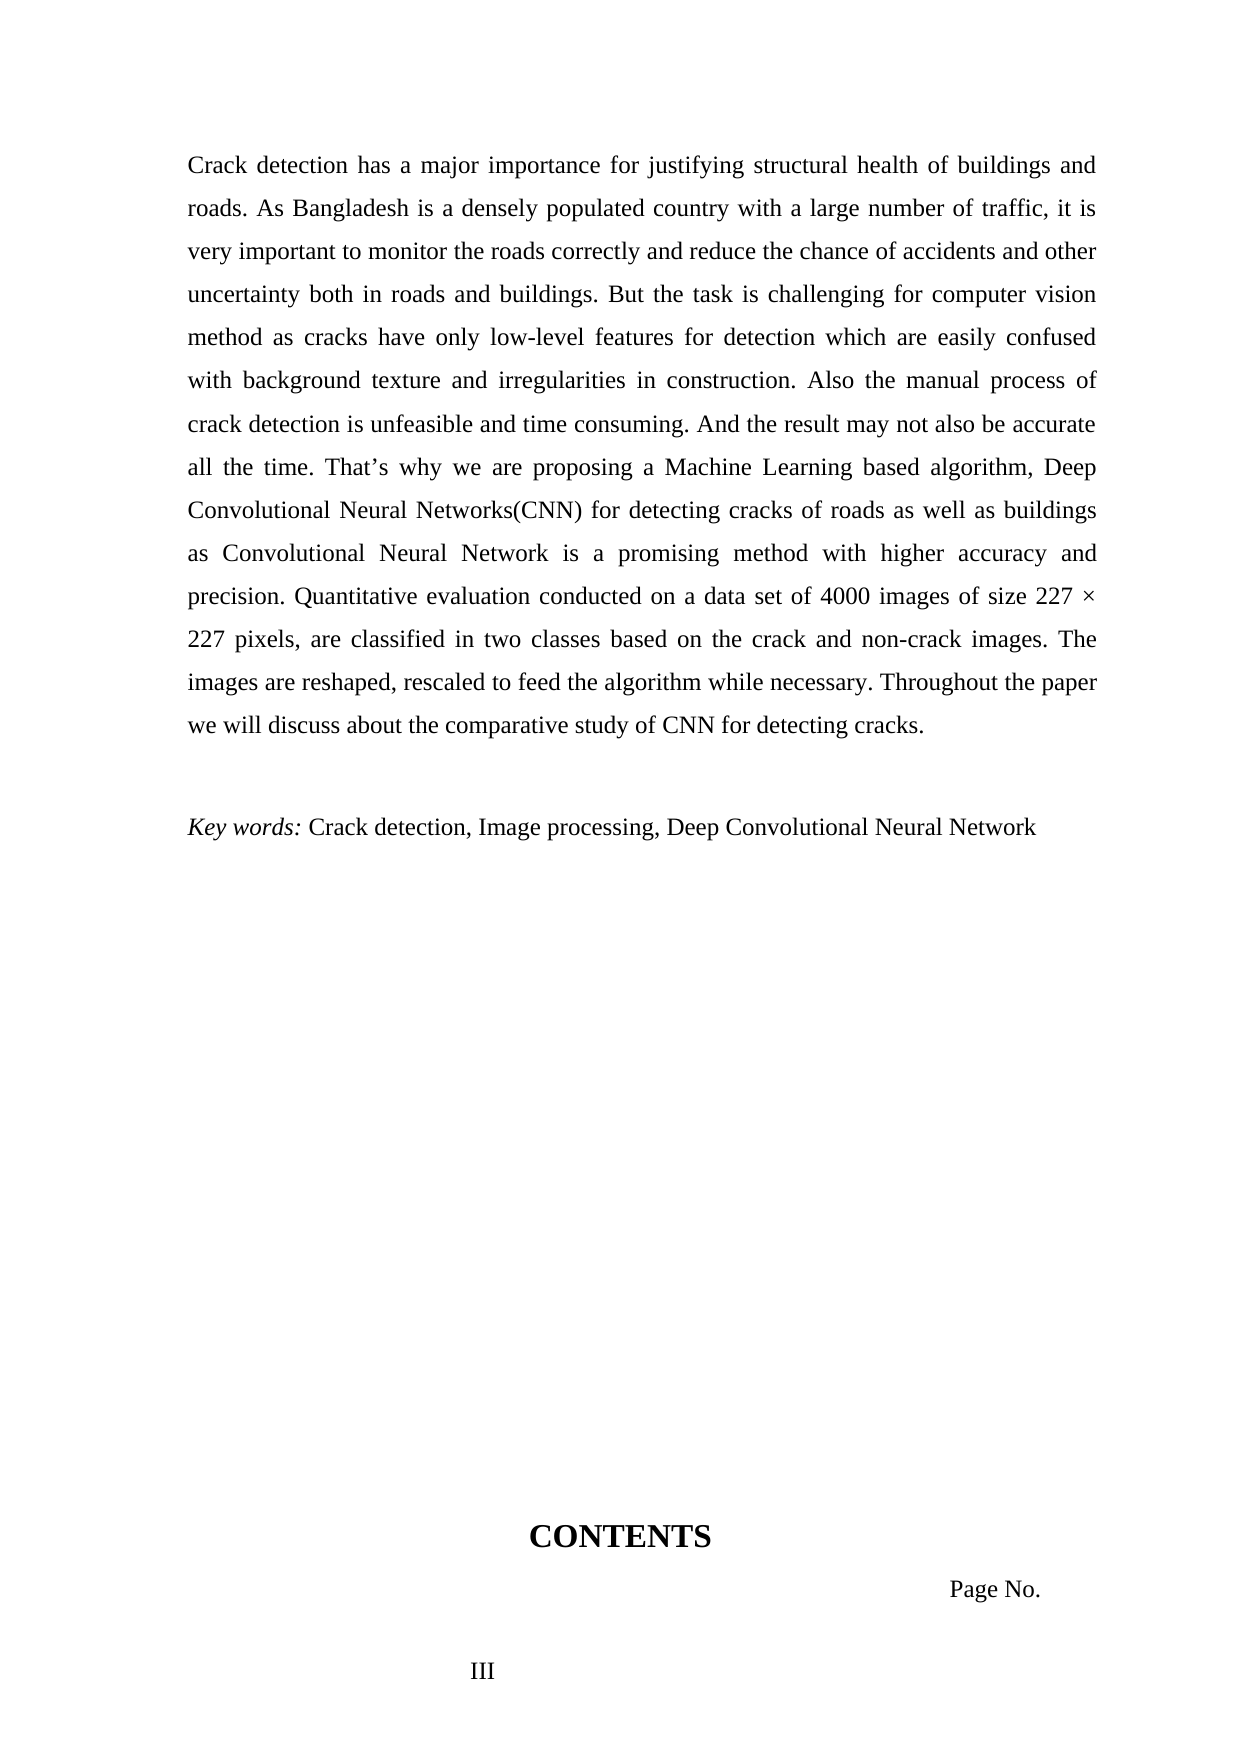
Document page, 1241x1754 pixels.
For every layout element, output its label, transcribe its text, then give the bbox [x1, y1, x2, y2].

text Page No. [862, 1574, 1053, 1603]
text CONTENTS [187, 1516, 1053, 1555]
text Crack detection has a major importance for justifying structural health of buildings and roads. As Bangladesh is a densely populated country with a large number of traffic, it is very important to monitor the roads correctly and reduce the chance of accidents and other uncertainty both in roads and buildings. But the task is challenging for computer vision method as cracks have only low-level features for detection which are easily confused with background texture and irregularities in construction. Also the manual process of crack detection is unfeasible and time consuming. And the result may not also be accurate all the time. That’s why we are proposing a Machine Learning based algorithm, Deep Convolutional Neural Networks(CNN) for detecting cracks of roads as well as buildings as Convolutional Neural Network is a promising method with higher accuracy and precision. Quantitative evaluation conducted on a data set of 4000 images of size 227 × 227 pixels, are classified in two classes based on the crack and non-crack images. The images are reshaped, rescaled to feed the algorithm while necessary. Throughout the paper we will discuss about the comparative study of CNN for detecting cracks. [187, 150, 1098, 739]
text Key words: Crack detection, Image processing, Deep Convolutional Neural Network [187, 812, 1053, 841]
